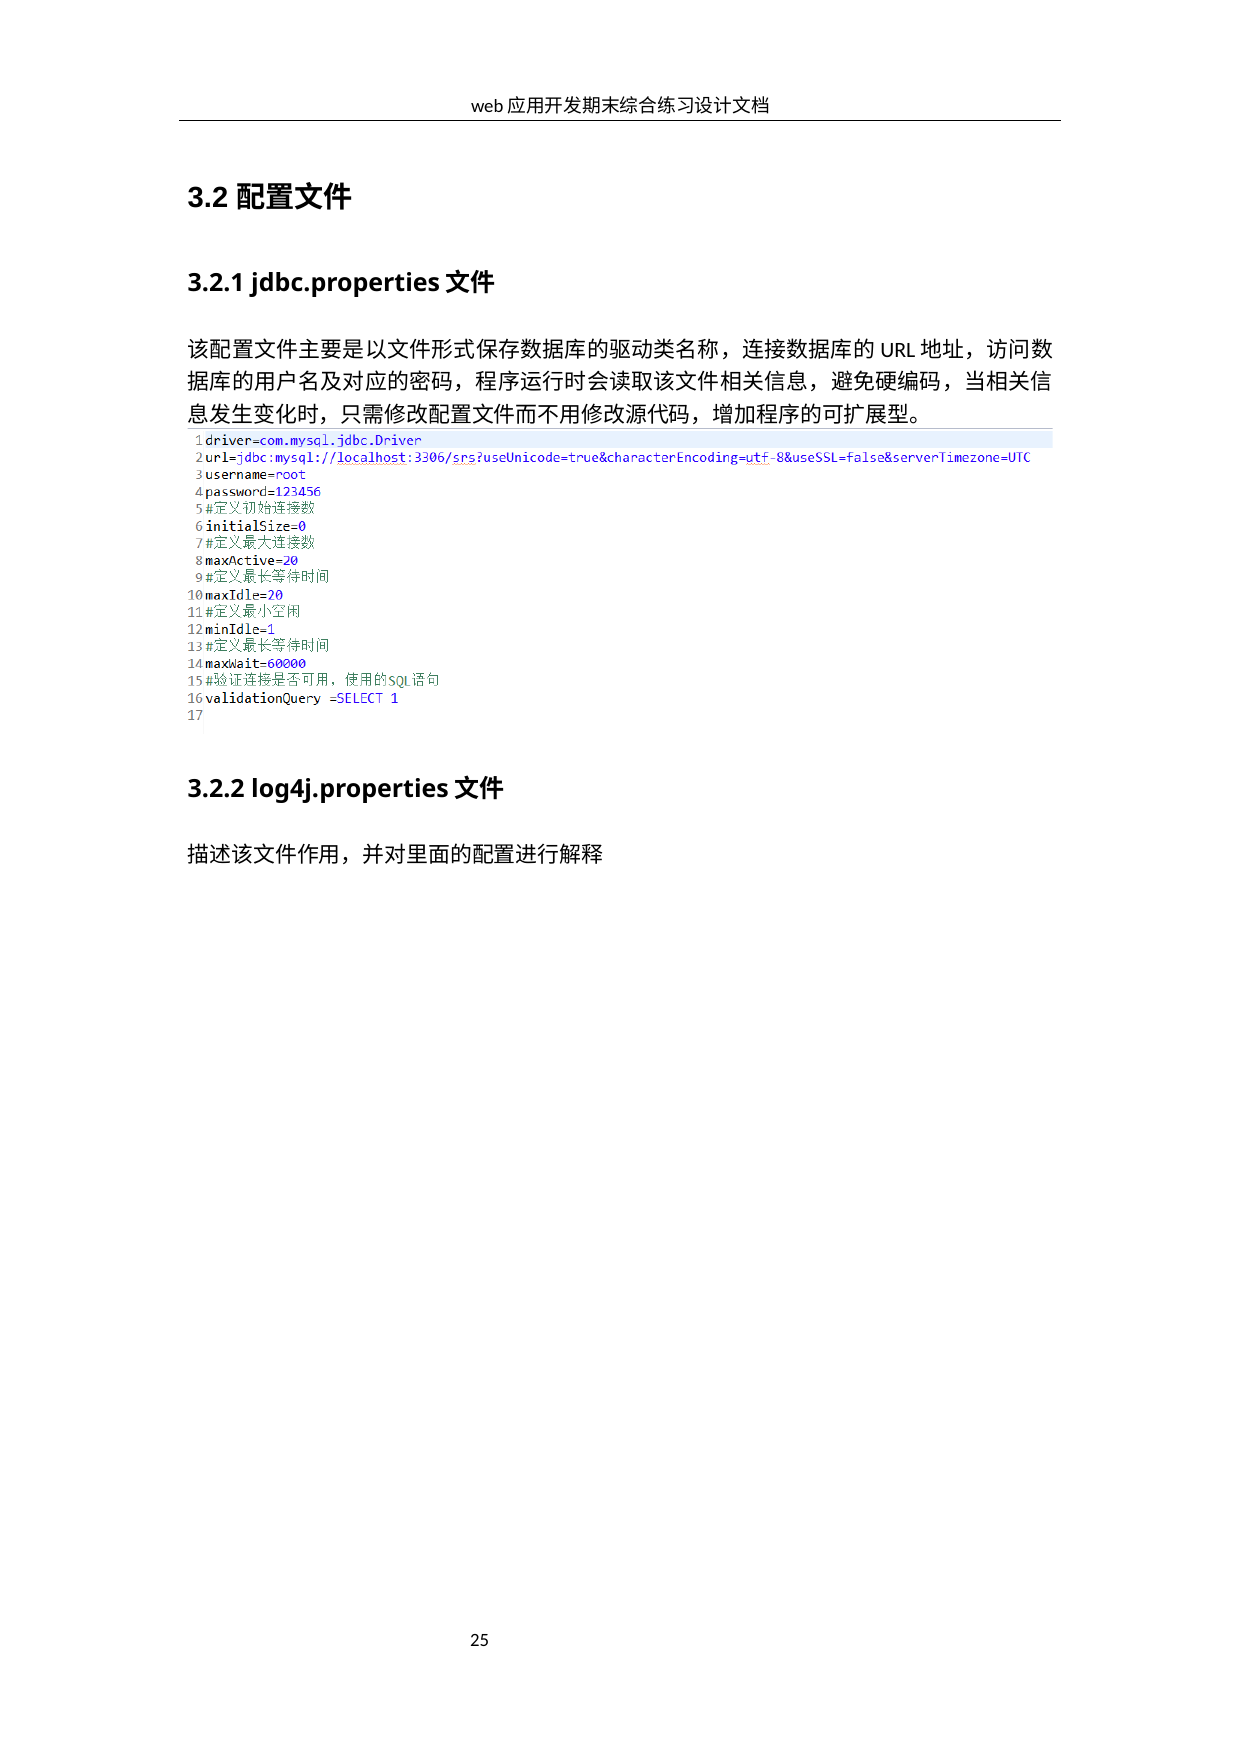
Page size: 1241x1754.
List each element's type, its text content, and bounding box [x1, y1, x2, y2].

picture [187, 428, 1053, 734]
text 描述该文件作用，并对里面的配置进行解释 [187, 837, 1053, 869]
text 该配置文件主要是以文件形式保存数据库的驱动类名称，连接数据库的URL地址，访问数据库的用户名及对应的密码，程序运行时会读取该文件相关信息，避免硬编码，当相关信息发生变化时，只需修改配置文件而不用修改源代码，增加程序的可扩展型。 [187, 331, 1053, 428]
subtitle 3.2 配置文件 [187, 162, 1053, 227]
subtitle 3.2.2 log4j.properties文件 [187, 754, 1053, 819]
subtitle 3.2.1 jdbc.properties文件 [187, 248, 1053, 313]
